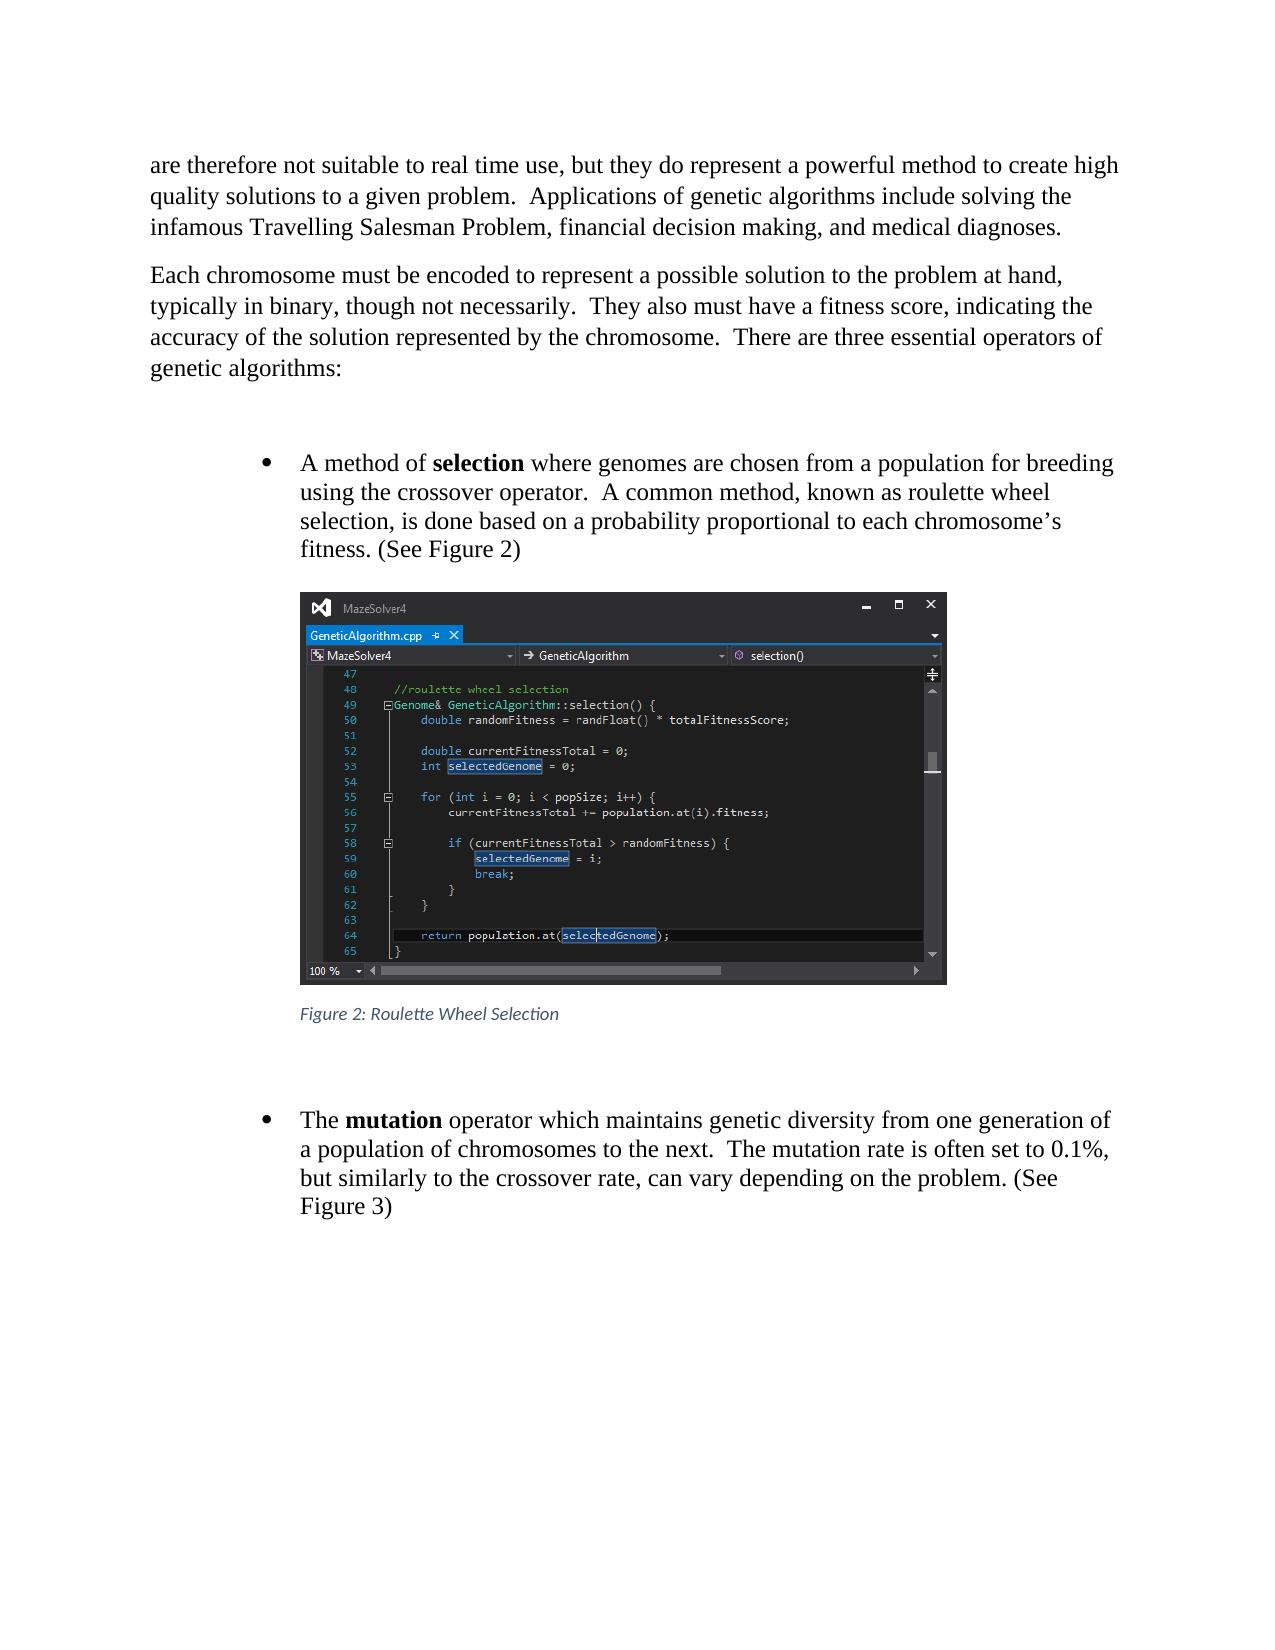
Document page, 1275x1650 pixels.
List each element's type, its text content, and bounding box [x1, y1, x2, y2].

text Each chromosome must be encoded to represent a possible solution to the problem at hand, typically in binary, though not necessarily. They also must have a fitness score, indicating the accuracy of the solution represented by the chromosome. There are three essential operators of genetic algorithms: [150, 260, 1125, 382]
text Figure 2: Roulette Wheel Selection [225, 1002, 1125, 1024]
list A method of selection where genomes are chosen from a population for breeding using the crossover operator. A common method, known as roulette wheel selection, is done based on a probability proportional to each chromosome’s fitness. (See Figure 2) [262, 448, 1125, 563]
list The mutation operator which maintains genetic diversity from one generation of a population of chromosomes to the next. The mutation rate is often set to 0.1%, but similarly to the crossover rate, can vary depending on the problem. (See Figure 3) [262, 1105, 1125, 1220]
picture [300, 592, 947, 985]
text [150, 150, 1125, 241]
